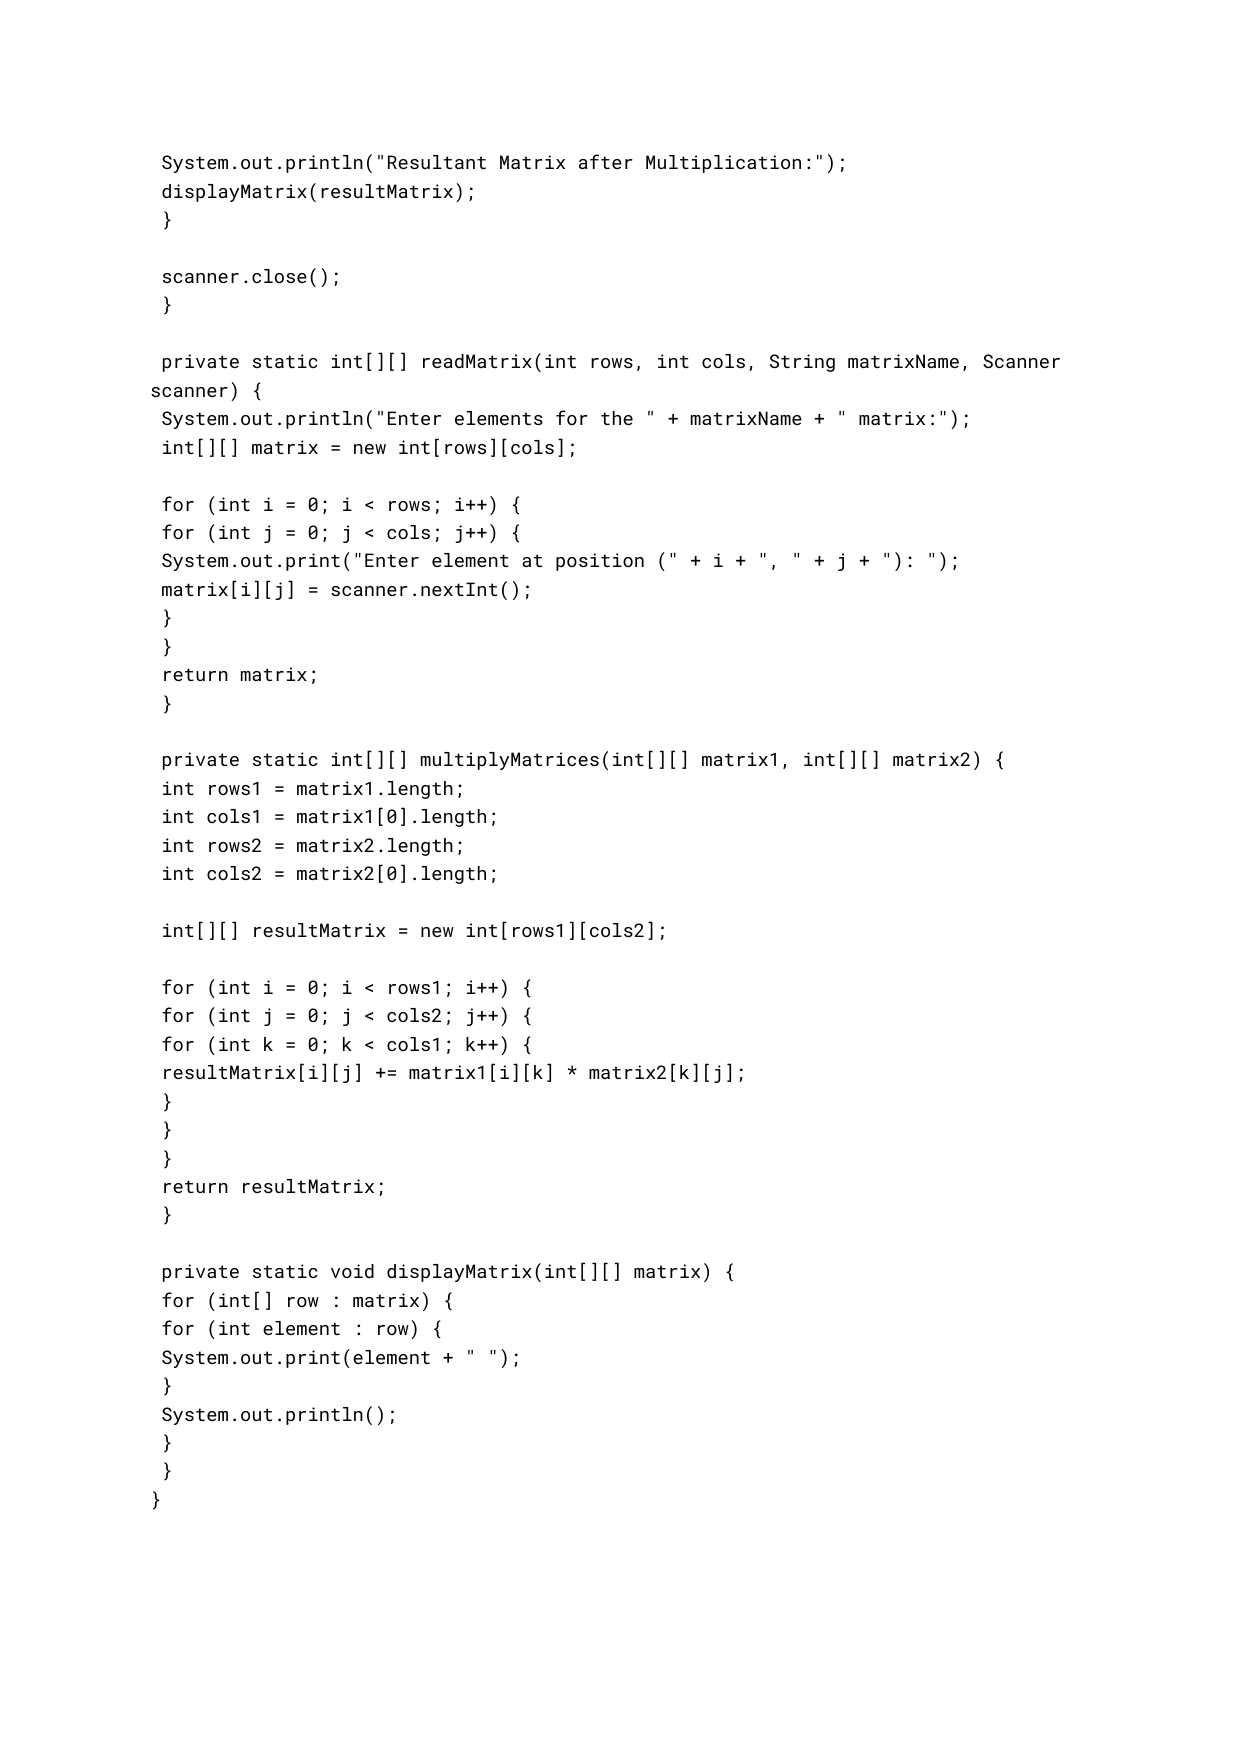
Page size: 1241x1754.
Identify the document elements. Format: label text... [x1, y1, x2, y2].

text System.out.println("Enter elements for the " + matrixName + " matrix:"); [150, 406, 1090, 431]
text for (int element : row) { [150, 1316, 1090, 1341]
text for (int i = 0; i < rows; i++) { [150, 491, 1090, 516]
text int[][] resultMatrix = new int[rows1][cols2]; [150, 918, 1090, 943]
text for (int j = 0; j < cols; j++) { [150, 520, 1090, 544]
text int cols1 = matrix1[0].length; [150, 804, 1090, 829]
text displayMatrix(resultMatrix); [150, 178, 1090, 203]
text } [150, 1373, 1090, 1398]
text for (int k = 0; k < cols1; k++) { [150, 1032, 1090, 1056]
text return matrix; [150, 662, 1090, 687]
text } [150, 207, 1090, 232]
text System.out.println(); [150, 1401, 1090, 1426]
text private static int[][] multiplyMatrices(int[][] matrix1, int[][] matrix2) { [150, 747, 1090, 772]
text for (int i = 0; i < rows1; i++) { [150, 975, 1090, 999]
text int rows2 = matrix2.length; [150, 832, 1090, 857]
text } [150, 690, 1090, 715]
text System.out.println("Resultant Matrix after Multiplication:"); [150, 150, 1090, 175]
text } [150, 292, 1090, 317]
text for (int[] row : matrix) { [150, 1287, 1090, 1312]
text private static void displayMatrix(int[][] matrix) { [150, 1259, 1090, 1284]
text } [150, 633, 1090, 658]
text } [150, 1117, 1090, 1142]
text } [150, 1145, 1090, 1170]
text for (int j = 0; j < cols2; j++) { [150, 1003, 1090, 1028]
text private static int[][] readMatrix(int rows, int cols, String matrixName, Scanner scanner) { [150, 349, 1090, 402]
text int rows1 = matrix1.length; [150, 776, 1090, 800]
text int cols2 = matrix2[0].length; [150, 861, 1090, 886]
text System.out.print(element + " "); [150, 1344, 1090, 1369]
text int[][] matrix = new int[rows][cols]; [150, 434, 1090, 459]
text } [150, 605, 1090, 630]
text } [150, 1458, 1090, 1483]
text } [150, 1487, 1090, 1511]
text } [150, 1430, 1090, 1454]
text } [150, 1202, 1090, 1227]
text resultMatrix[i][j] += matrix1[i][k] * matrix2[k][j]; [150, 1060, 1090, 1085]
text } [150, 1088, 1090, 1113]
text scanner.close(); [150, 264, 1090, 288]
text System.out.print("Enter element at position (" + i + ", " + j + "): "); [150, 548, 1090, 573]
text matrix[i][j] = scanner.nextInt(); [150, 577, 1090, 601]
text return resultMatrix; [150, 1174, 1090, 1198]
